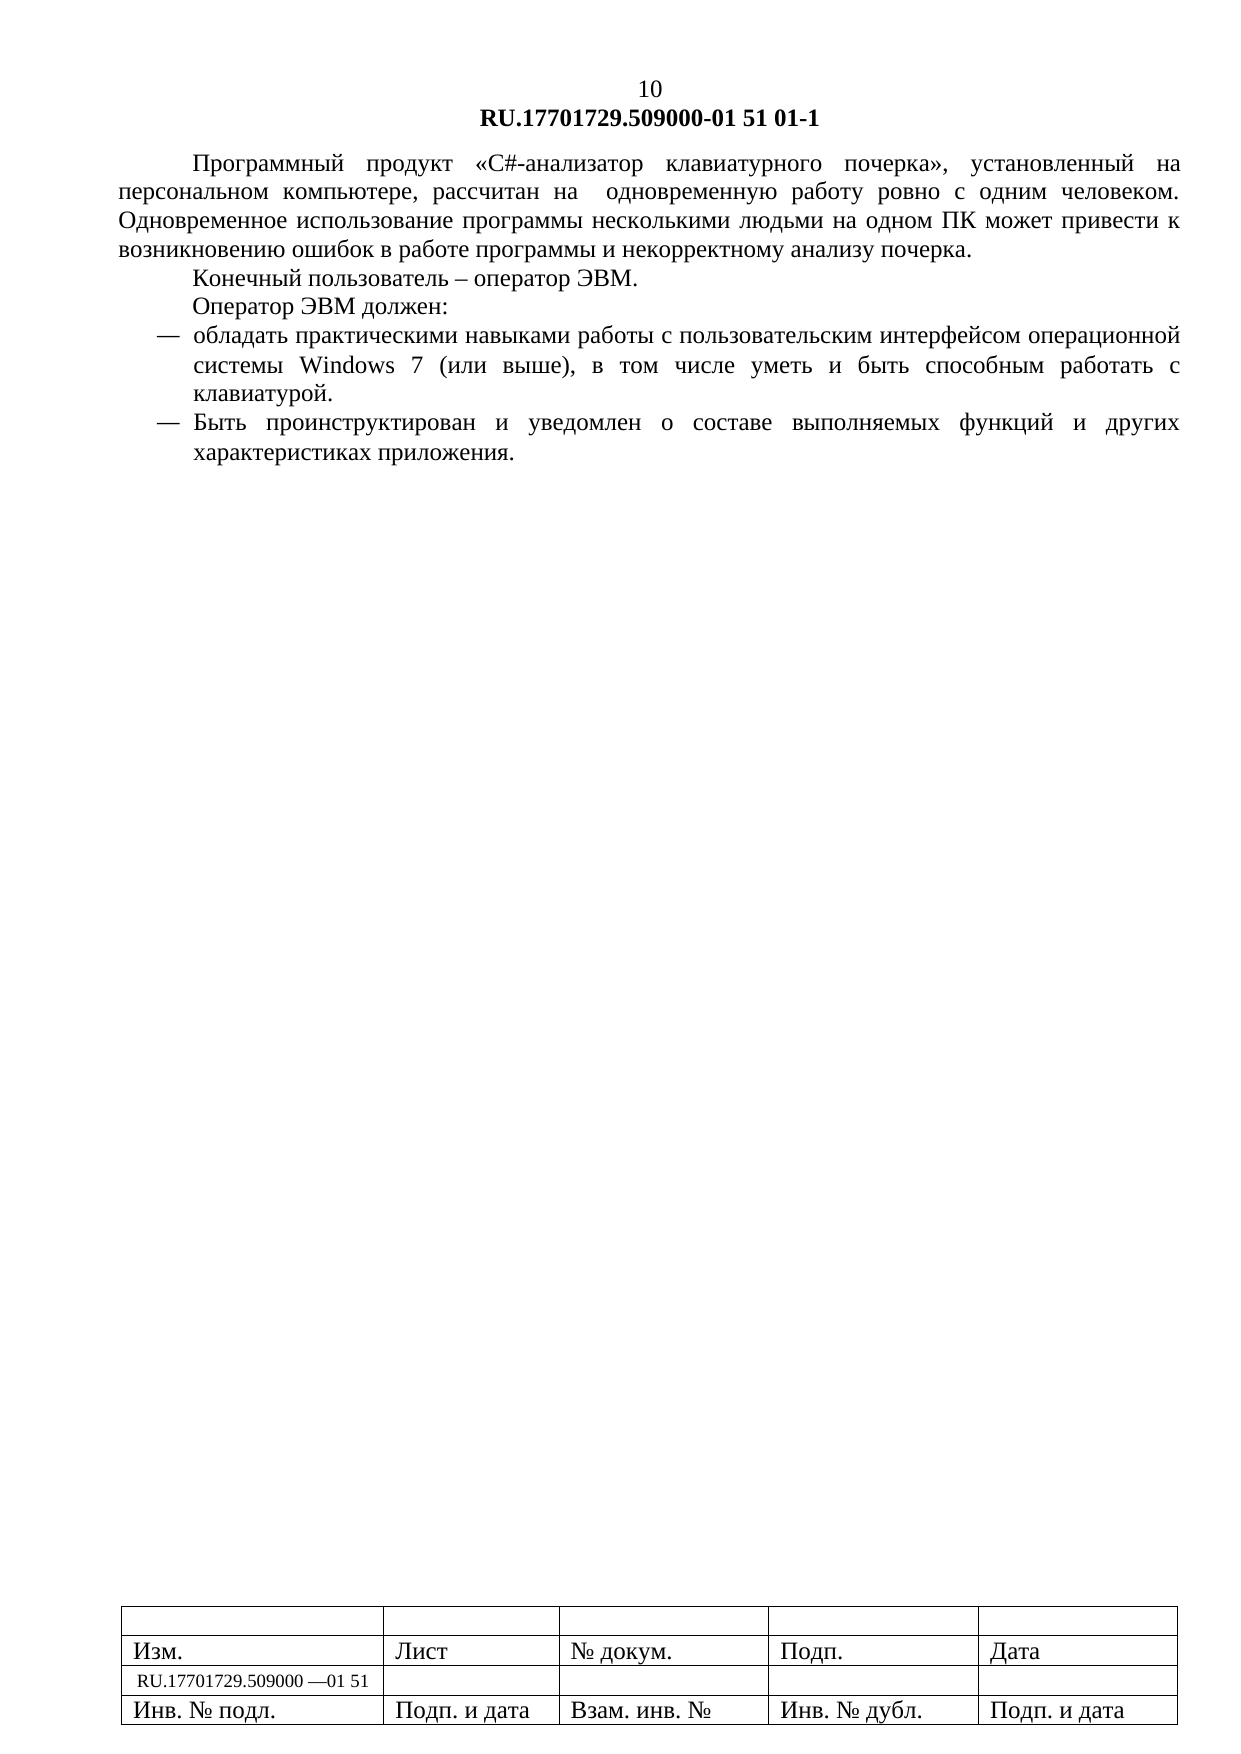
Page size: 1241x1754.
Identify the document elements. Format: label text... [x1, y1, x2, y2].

text Оператор ЭВМ должен: [118, 291, 1181, 320]
text Конечный пользователь – оператор ЭВМ. [118, 263, 1181, 291]
text Программный продукт «C#-анализатор клавиатурного почерка», установленный на персональном компьютере, рассчитан на одновременную работу ровно с одним человеком. Одновременное использование программы несколькими людьми на одном ПК может привести к возникновению ошибок в работе программы и некорректному анализу почерка. [118, 148, 1181, 263]
list обладать практическими навыками работы с пользовательским интерфейсом операционной системы Windows 7 (или выше), в том числе уметь и быть способным работать с клавиатурой. [156, 320, 1181, 407]
list Быть проинструктирован и уведомлен о составе выполняемых функций и других характеристиках приложения. [156, 407, 1181, 466]
